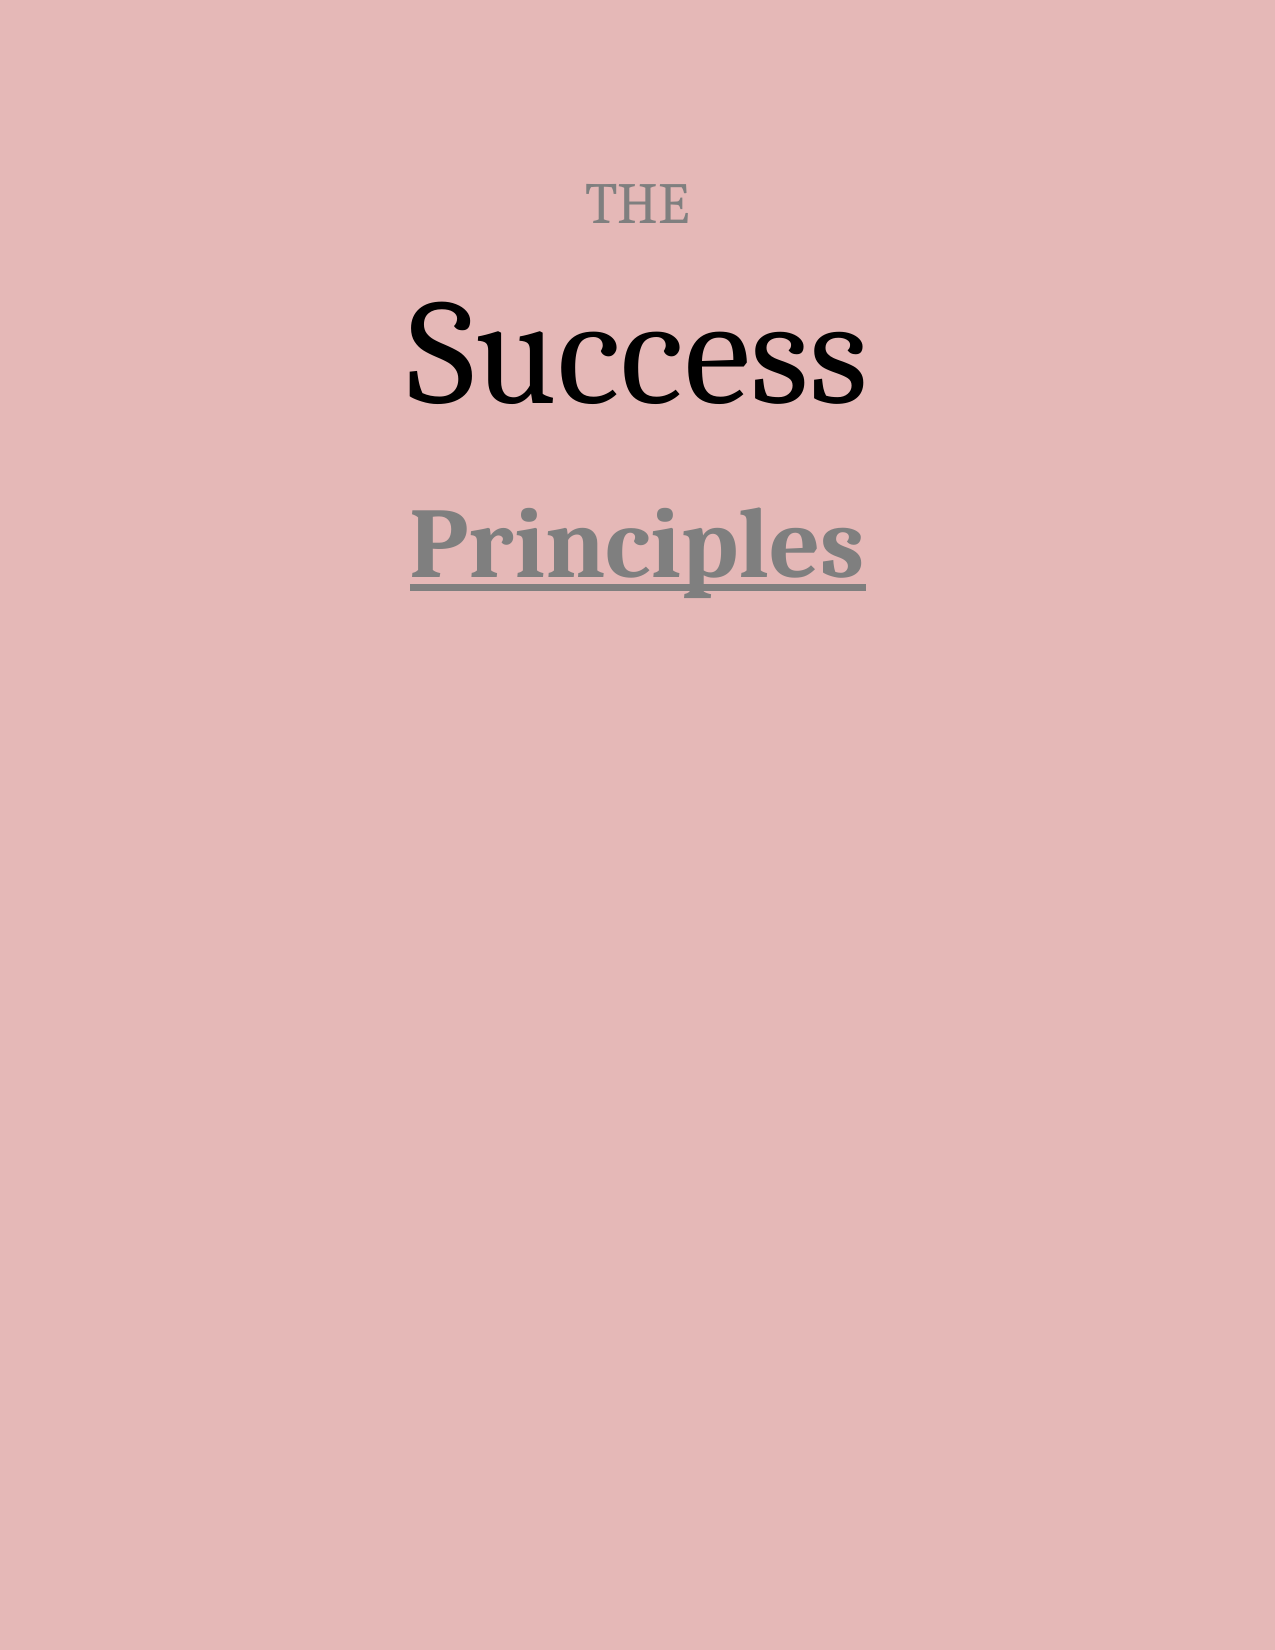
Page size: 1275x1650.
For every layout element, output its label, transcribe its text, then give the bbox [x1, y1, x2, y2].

subtitle THE [150, 171, 1125, 238]
subtitle Principles [150, 488, 1125, 603]
subtitle Success [150, 269, 1125, 441]
